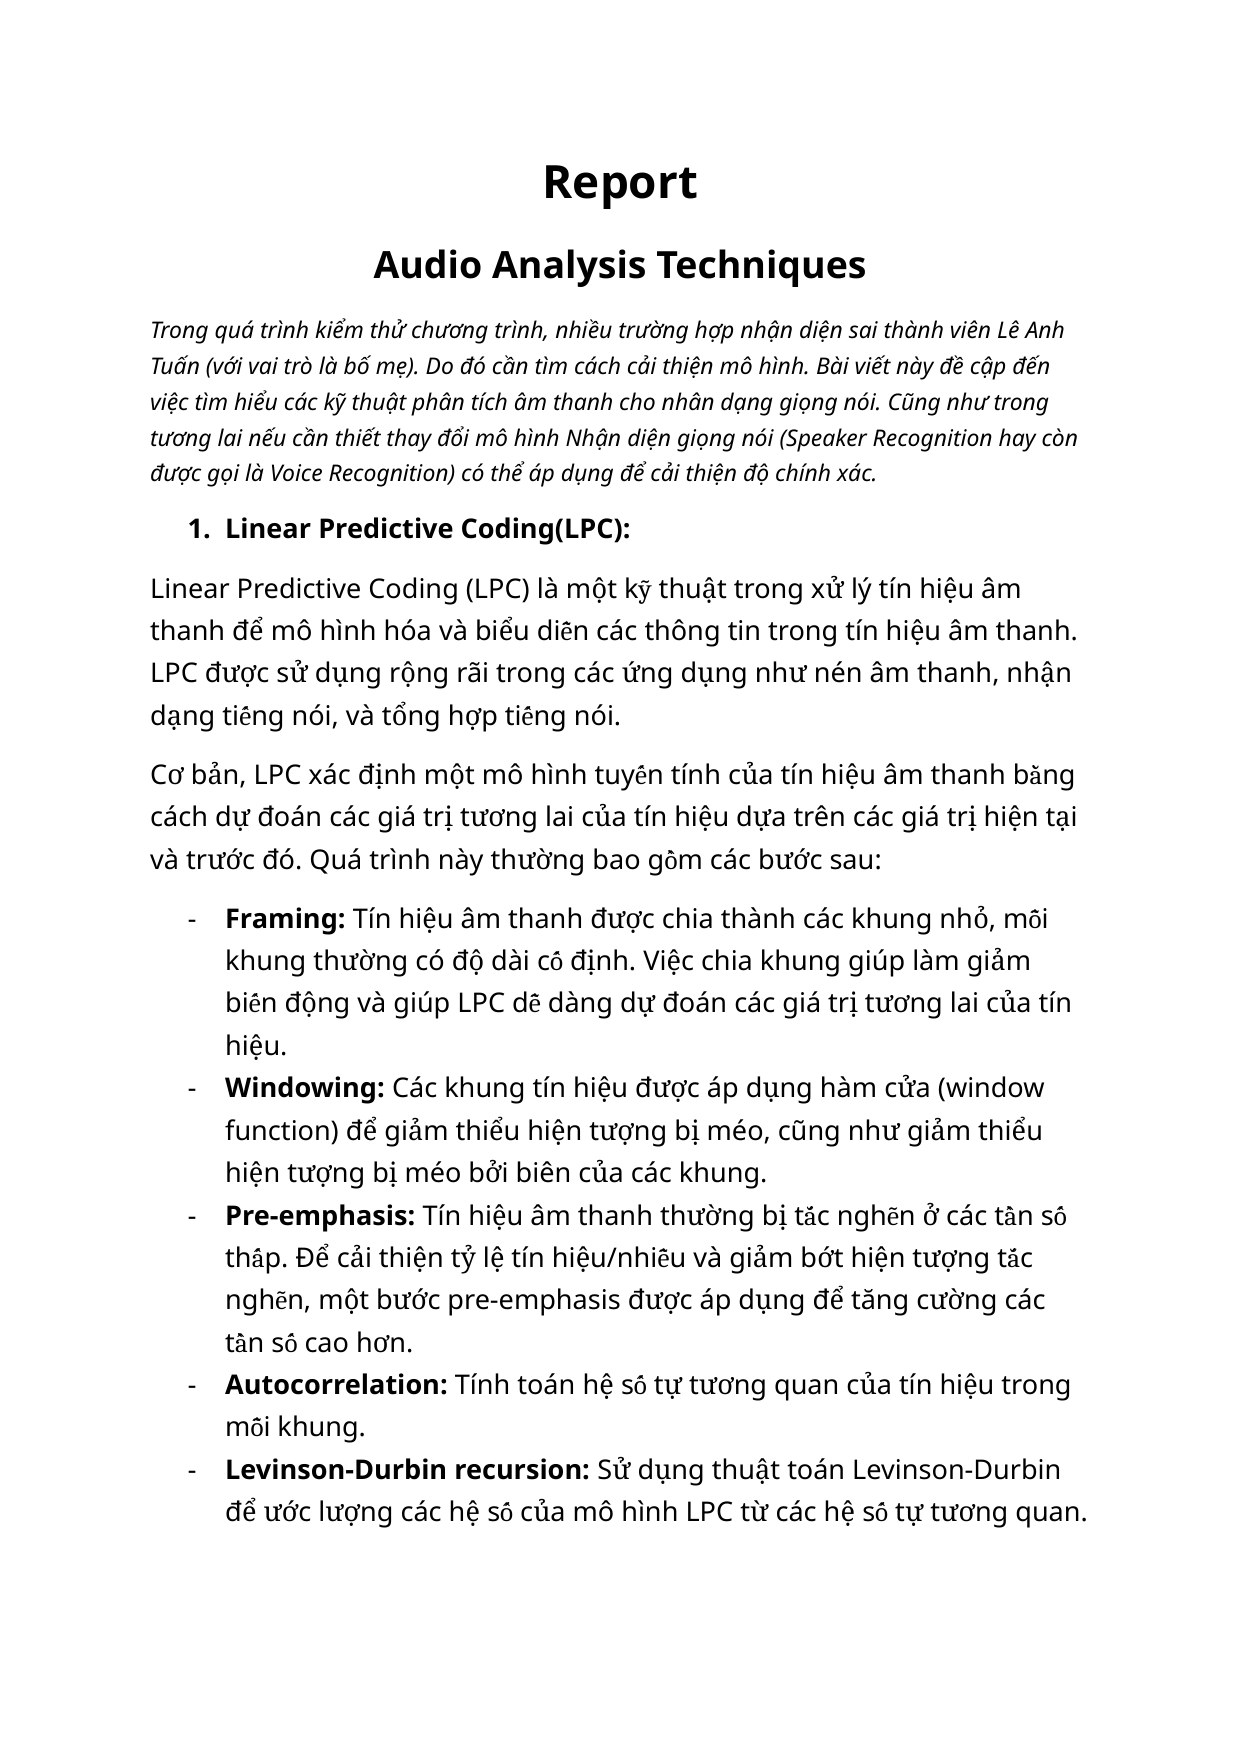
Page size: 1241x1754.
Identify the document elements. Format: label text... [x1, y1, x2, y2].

list Framing: Tín hiệu âm thanh được chia thành các khung nhỏ, mỗi khung thường có độ dài cố định. Việc chia khung giúp làm giảm biến động và giúp LPC dễ dàng dự đoán các giá trị tương lai của tín hiệu. [187, 899, 1090, 1063]
text Linear Predictive Coding (LPC) là một kỹ thuật trong xử lý tín hiệu âm thanh để mô hình hóa và biểu diễn các thông tin trong tín hiệu âm thanh. LPC được sử dụng rộng rãi trong các ứng dụng như nén âm thanh, nhận dạng tiếng nói, và tổng hợp tiếng nói. [150, 569, 1090, 733]
list Levinson-Durbin recursion: Sử dụng thuật toán Levinson-Durbin để ước lượng các hệ số của mô hình LPC từ các hệ số tự tương quan. [187, 1450, 1090, 1529]
text Audio Analysis Techniques [150, 238, 1090, 289]
text Report [150, 150, 1090, 212]
text Trong quá trình kiểm thử chương trình, nhiều trường hợp nhận diện sai thành viên Lê Anh Tuấn (với vai trò là bố mẹ). Do đó cần tìm cách cải thiện mô hình. Bài viết này đề cập đến việc tìm hiểu các kỹ thuật phân tích âm thanh cho nhân dạng giọng nói. Cũng như trong tương lai nếu cần thiết thay đổi mô hình Nhận diện giọng nói (Speaker Recognition hay còn được gọi là Voice Recognition) có thể áp dụng để cải thiện độ chính xác. [150, 314, 1090, 489]
list Linear Predictive Coding(LPC): [187, 510, 1090, 547]
text Cơ bản, LPC xác định một mô hình tuyến tính của tín hiệu âm thanh bằng cách dự đoán các giá trị tương lai của tín hiệu dựa trên các giá trị hiện tại và trước đó. Quá trình này thường bao gồm các bước sau: [150, 755, 1090, 877]
list Pre-emphasis: Tín hiệu âm thanh thường bị tắc nghẽn ở các tần số thấp. Để cải thiện tỷ lệ tín hiệu/nhiễu và giảm bớt hiện tượng tắc nghẽn, một bước pre-emphasis được áp dụng để tăng cường các tần số cao hơn. [187, 1196, 1090, 1360]
list Autocorrelation: Tính toán hệ số tự tương quan của tín hiệu trong mỗi khung. [187, 1366, 1090, 1445]
list Windowing: Các khung tín hiệu được áp dụng hàm cửa (window function) để giảm thiểu hiện tượng bị méo, cũng như giảm thiểu hiện tượng bị méo bởi biên của các khung. [187, 1069, 1090, 1190]
